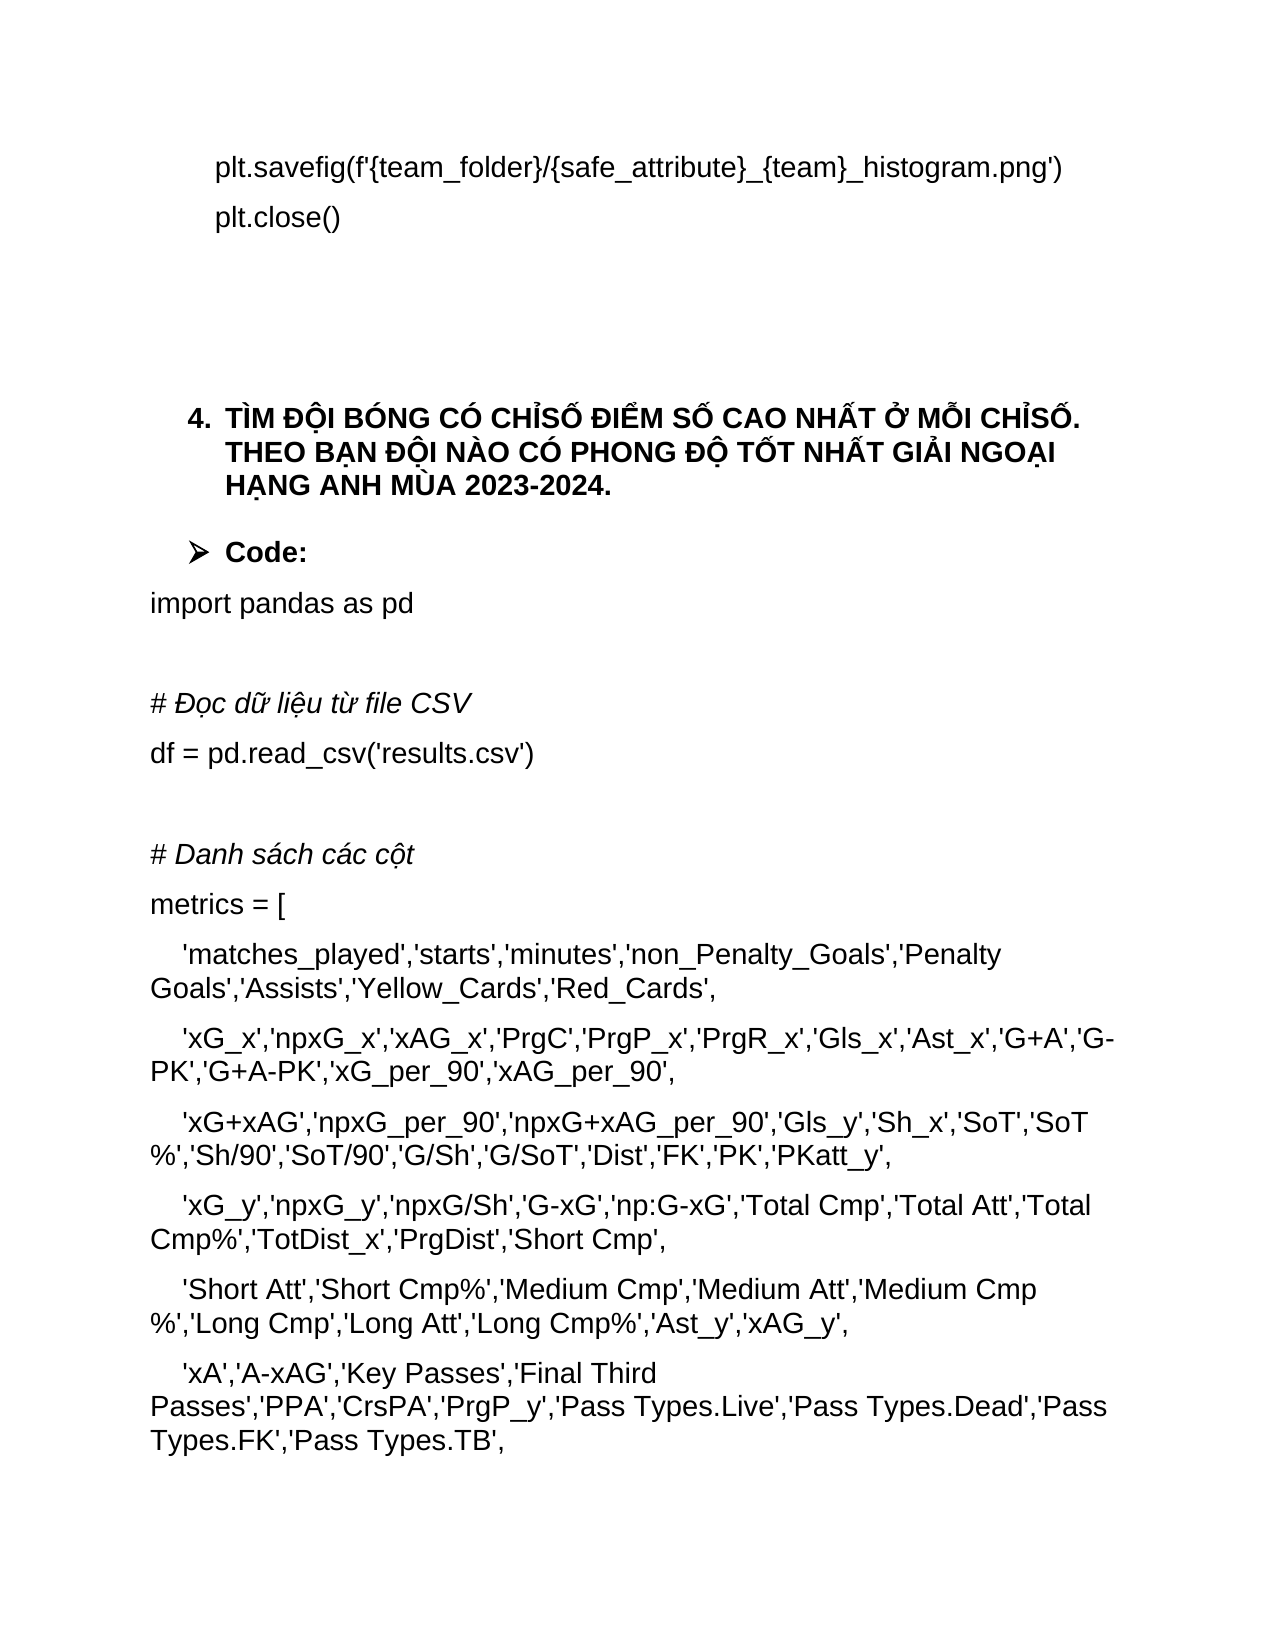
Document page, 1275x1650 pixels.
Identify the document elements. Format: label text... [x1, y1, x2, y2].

text # Danh sách các cột [150, 837, 1125, 870]
text 'xG_y','npxG_y','npxG/Sh','G-xG','np:G-xG','Total Cmp','Total Att','Total Cmp%','TotDist_x','PrgDist','Short Cmp', [150, 1188, 1125, 1255]
text import pandas as pd [150, 586, 1125, 619]
list TÌM ĐỘI BÓNG CÓ CHỈSỐ ĐIỂM SỐ CAO NHẤT Ở MỖI CHỈSỐ. THEO BẠN ĐỘI NÀO CÓ PHONG ĐỘ TỐT NHẤT GIẢI NGOẠI HẠNG ANH MÙA 2023-2024. [187, 401, 1125, 502]
text plt.close() [150, 200, 1125, 234]
text 'xG+xAG','npxG_per_90','npxG+xAG_per_90','Gls_y','Sh_x','SoT','SoT%','Sh/90','SoT/90','G/Sh','G/SoT','Dist','FK','PK','PKatt_y', [150, 1104, 1125, 1172]
text plt.savefig(f'{team_folder}/{safe_attribute}_{team}_histogram.png') [150, 150, 1125, 183]
text 'xG_x','npxG_x','xAG_x','PrgC','PrgP_x','PrgR_x','Gls_x','Ast_x','G+A','G-PK','G+A-PK','xG_per_90','xAG_per_90', [150, 1021, 1125, 1088]
text # Đọc dữ liệu từ file CSV [150, 686, 1125, 719]
list Code: [187, 535, 1125, 569]
text metrics = [ [150, 887, 1125, 920]
text 'Short Att','Short Cmp%','Medium Cmp','Medium Att','Medium Cmp%','Long Cmp','Long Att','Long Cmp%','Ast_y','xAG_y', [150, 1272, 1125, 1339]
text 'matches_played','starts','minutes','non_Penalty_Goals','Penalty Goals','Assists','Yellow_Cards','Red_Cards', [150, 937, 1125, 1004]
text df = pd.read_csv('results.csv') [150, 736, 1125, 770]
text 'xA','A-xAG','Key Passes','Final Third Passes','PPA','CrsPA','PrgP_y','Pass Types.Live','Pass Types.Dead','Pass Types.FK','Pass Types.TB', [150, 1356, 1125, 1456]
